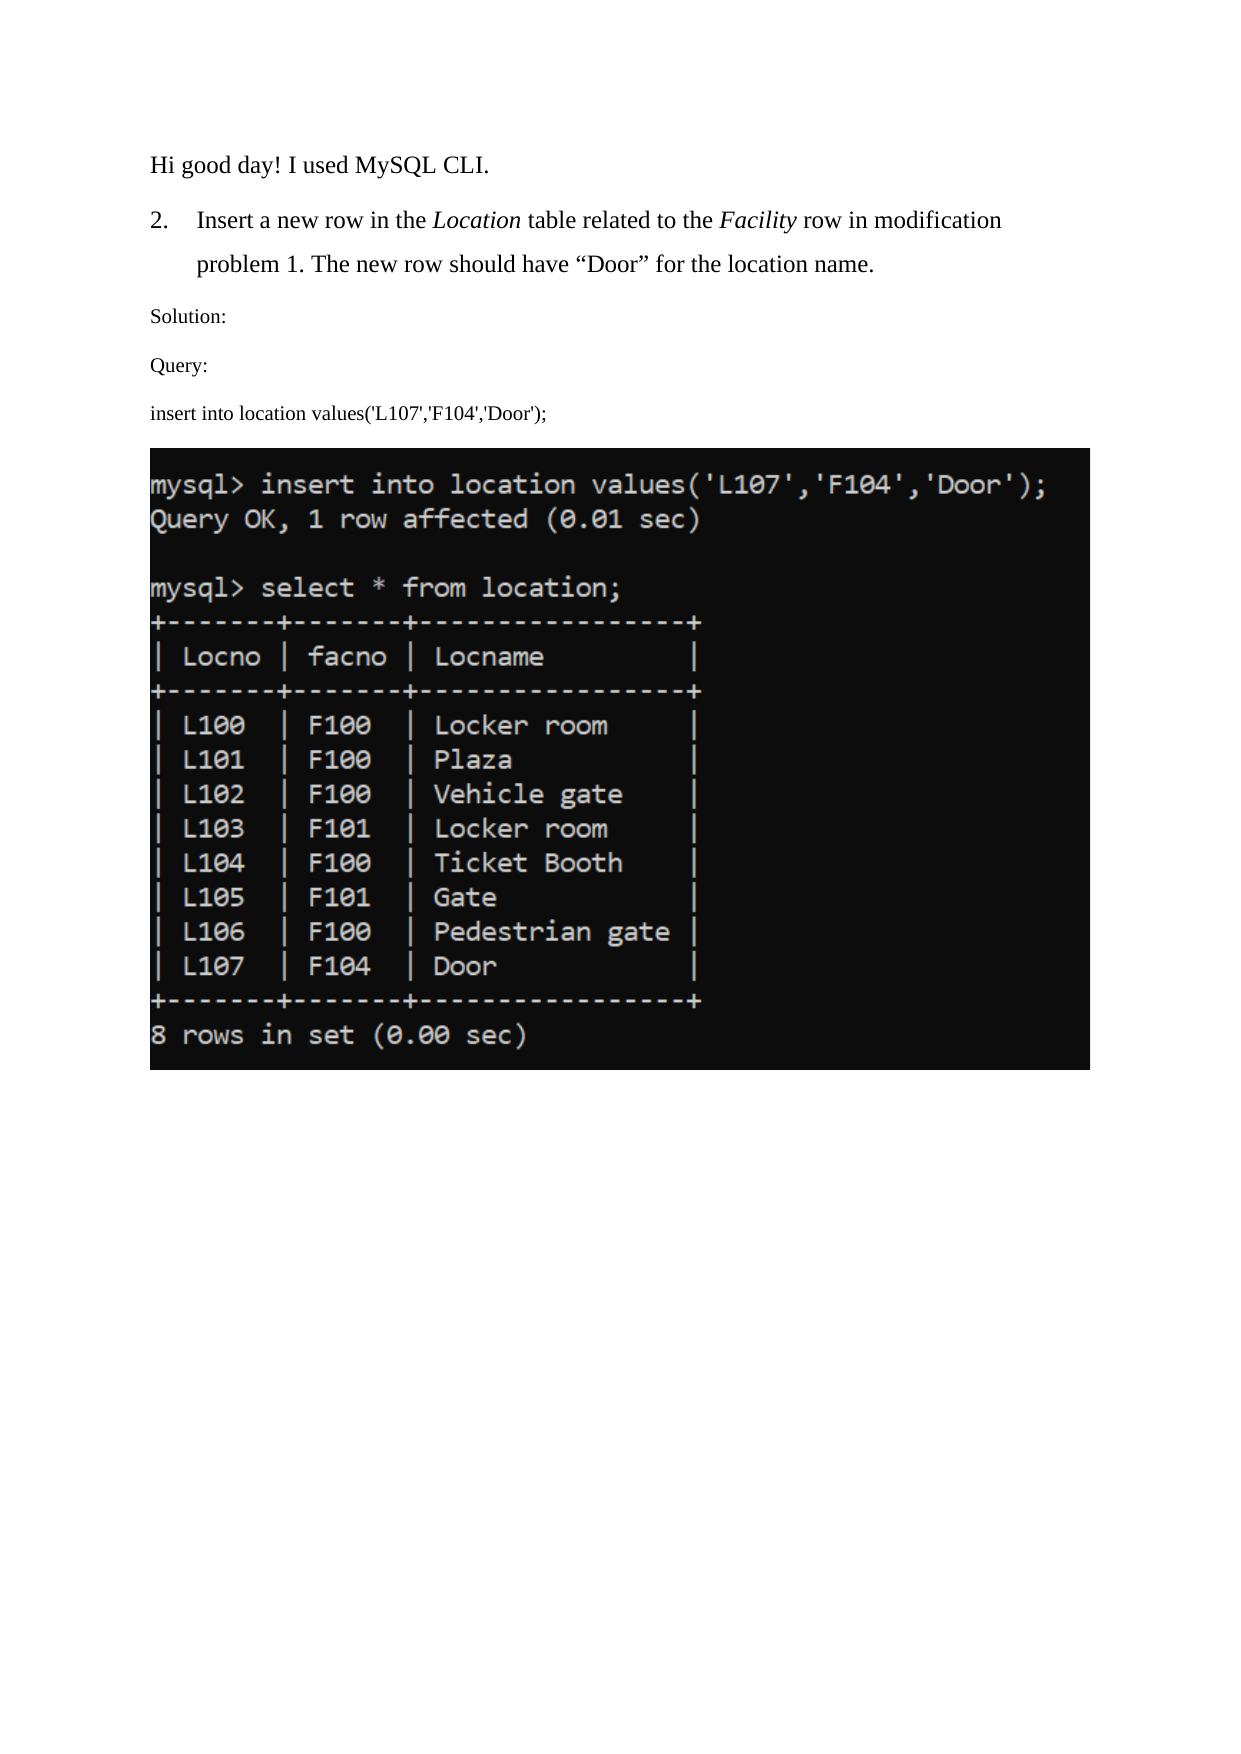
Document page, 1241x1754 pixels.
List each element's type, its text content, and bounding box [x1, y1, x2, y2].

text Hi good day! I used MySQL CLI. [150, 150, 1090, 179]
text 2. Insert a new row in the Location table related to the Facility row in modification problem 1. The new row should have “Door” for the location name. [150, 206, 1090, 277]
text Solution: [150, 304, 1090, 328]
picture [150, 448, 1091, 1070]
text Query: [150, 352, 1090, 377]
text insert into location values('L107','F104','Door'); [150, 401, 1090, 425]
